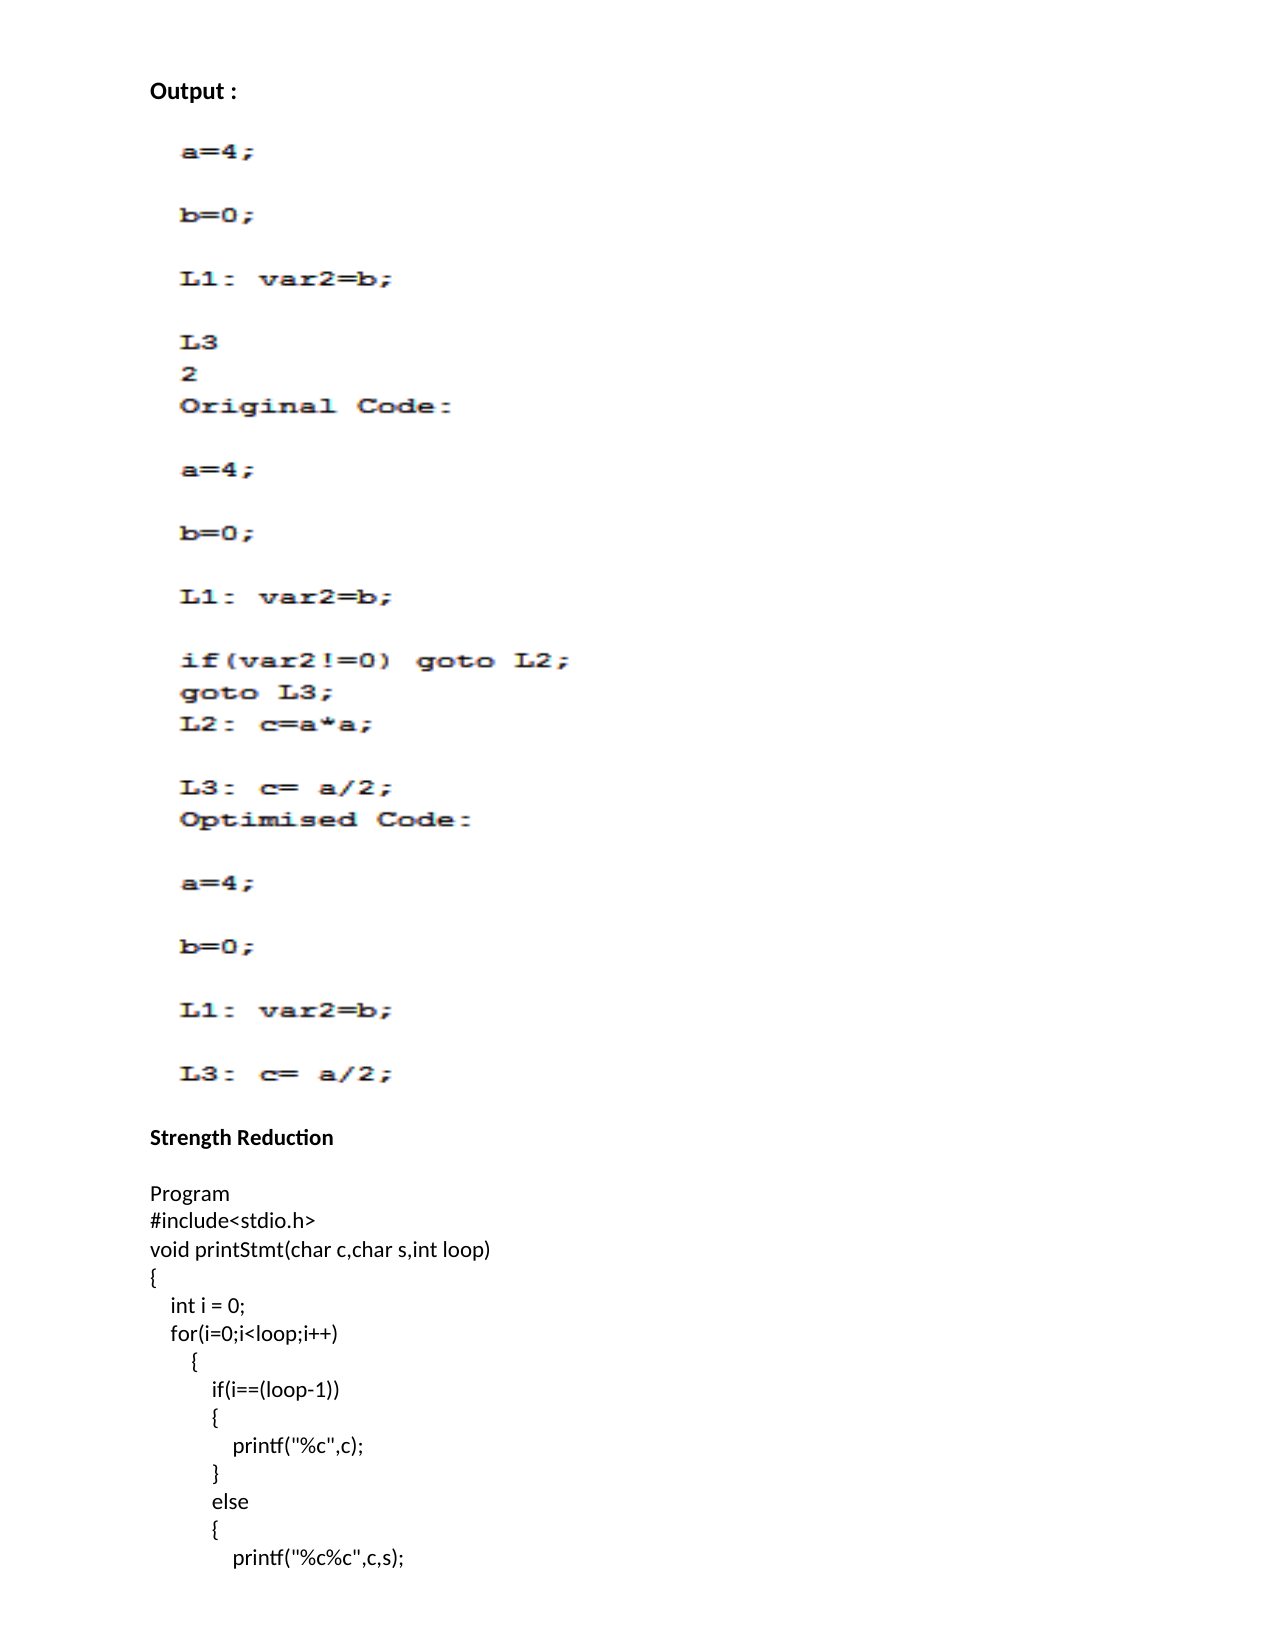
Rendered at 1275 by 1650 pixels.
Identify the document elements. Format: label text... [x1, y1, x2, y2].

picture [150, 136, 704, 1095]
text { [150, 1403, 1200, 1431]
text { [150, 1347, 1200, 1375]
text #include<stdio.h> [150, 1207, 1200, 1235]
text if(i==(loop-1)) [150, 1375, 1200, 1403]
text for(i=0;i<loop;i++) [150, 1319, 1200, 1347]
text Program [150, 1179, 1200, 1207]
text void printStmt(char c,char s,int loop) [150, 1235, 1200, 1263]
text { [150, 1263, 1200, 1291]
text int i = 0; [150, 1291, 1200, 1319]
text printf("%c",c); [150, 1431, 1200, 1459]
text printf("%c%c",c,s); [150, 1543, 1200, 1571]
text Strength Reduction [150, 1123, 1200, 1151]
text } [150, 1459, 1200, 1487]
text { [150, 1515, 1200, 1543]
text Output : [150, 75, 1200, 106]
text else [150, 1487, 1200, 1515]
